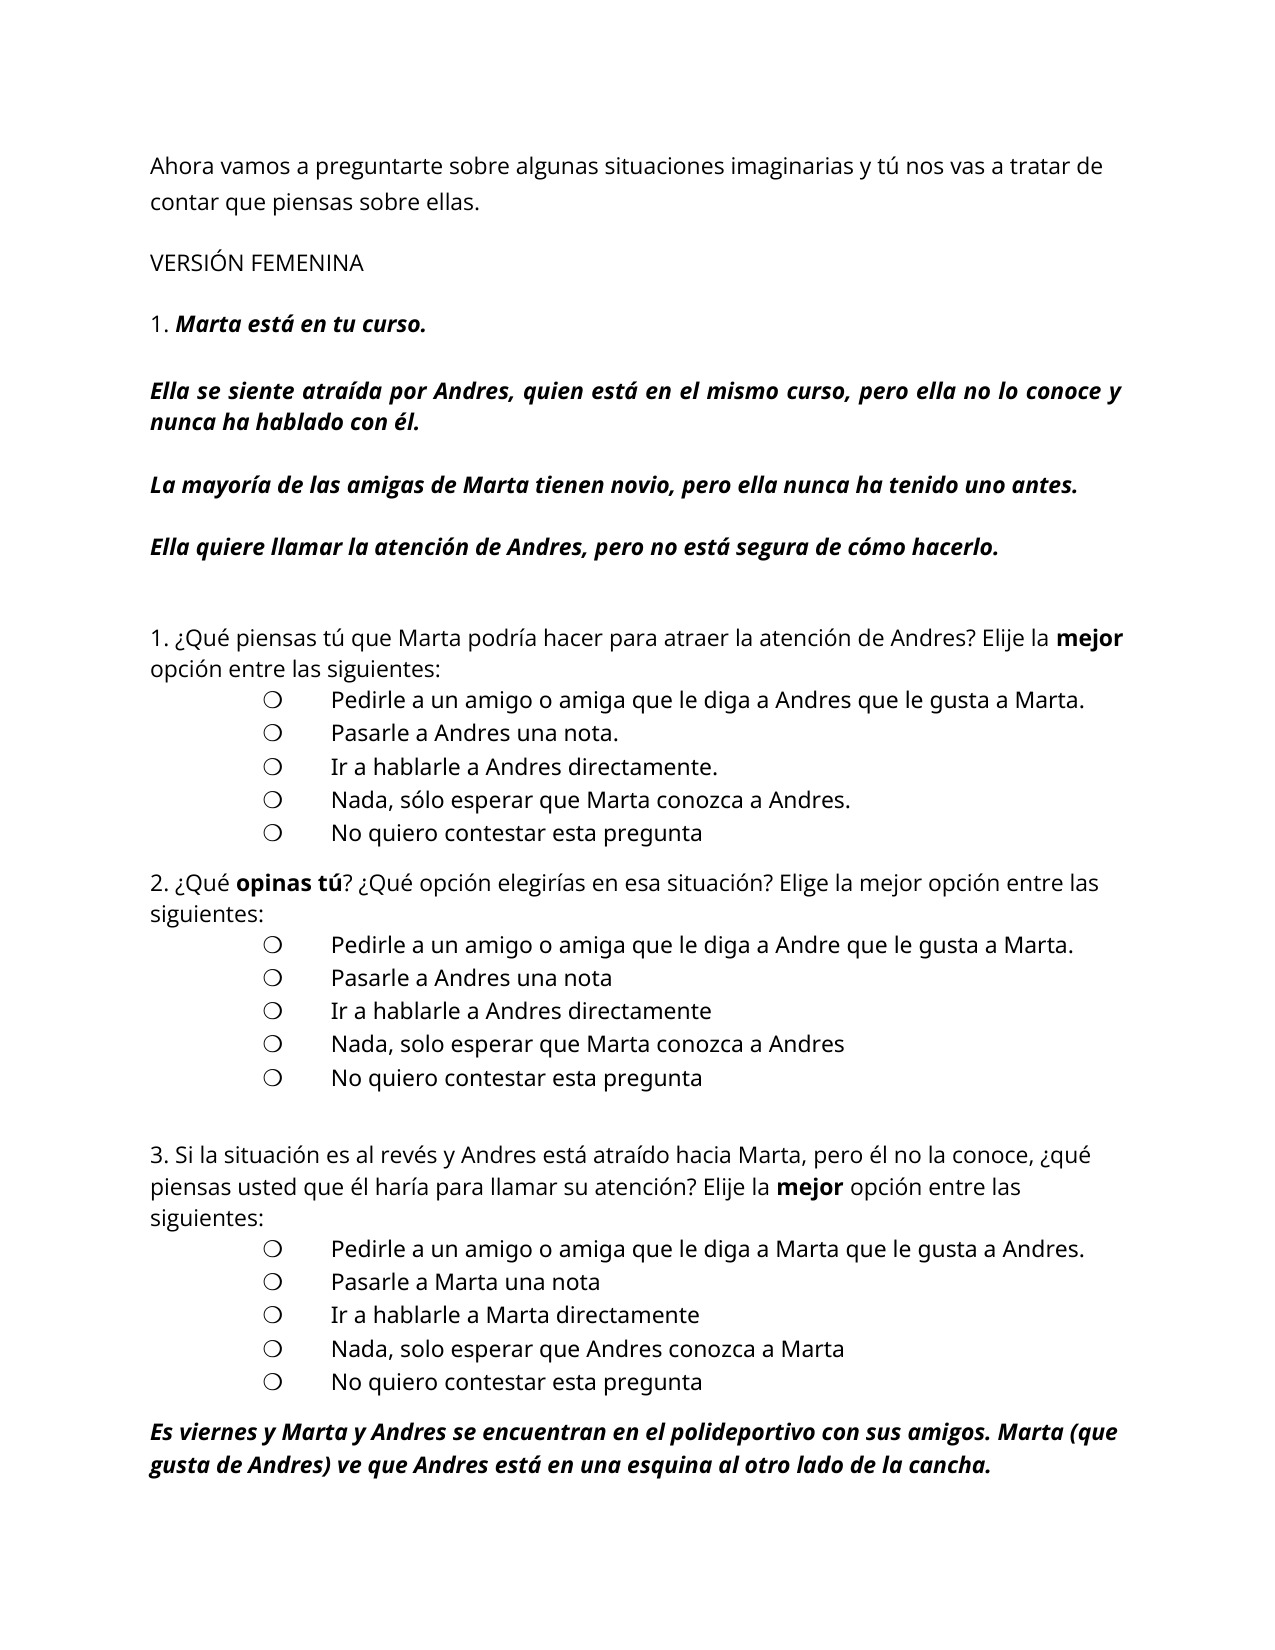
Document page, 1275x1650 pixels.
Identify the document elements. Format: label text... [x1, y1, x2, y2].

text 1. ¿Qué piensas tú que Marta podría hacer para atraer la atención de Andres? Elije la mejor opción entre las siguientes: [150, 622, 1125, 684]
text ❍ Nada, solo esperar que Marta conozca a Andres [262, 1028, 1125, 1060]
text ❍ No quiero contestar esta pregunta [262, 817, 1125, 848]
text ❍ Ir a hablarle a Andres directamente [262, 995, 1125, 1027]
text Ella se siente atraída por Andres, quien está en el mismo curso, pero ella no lo conoce y nunca ha hablado con él. [150, 375, 1125, 437]
text ❍ Nada, sólo esperar que Marta conozca a Andres. [262, 784, 1125, 815]
text ❍ Pasarle a Andres una nota [262, 962, 1125, 993]
text ❍ Ir a hablarle a Andres directamente. [262, 751, 1125, 782]
text ❍ Pedirle a un amigo o amiga que le diga a Marta que le gusta a Andres. [262, 1233, 1125, 1264]
text ❍ Pedirle a un amigo o amiga que le diga a Andre que le gusta a Marta. [262, 929, 1125, 960]
text ❍ Pasarle a Andres una nota. [262, 717, 1125, 749]
text ❍ Ir a hablarle a Marta directamente [262, 1299, 1125, 1331]
text ❍ No quiero contestar esta pregunta [262, 1062, 1125, 1093]
text Ella quiere llamar la atención de Andres, pero no está segura de cómo hacerlo. [150, 531, 1125, 562]
text 3. Si la situación es al revés y Andres está atraído hacia Marta, pero él no la conoce, ¿qué piensas usted que él haría para llamar su atención? Elije la mejor opción entre las siguientes: [150, 1139, 1125, 1233]
text Es viernes y Marta y Andres se encuentran en el polideportivo con sus amigos. Marta (que gusta de Andres) ve que Andres está en una esquina al otro lado de la cancha. [150, 1415, 1125, 1480]
text ❍ No quiero contestar esta pregunta [262, 1366, 1125, 1397]
subtitle VERSIÓN FEMENINA [150, 247, 1125, 278]
text ❍ Pedirle a un amigo o amiga que le diga a Andres que le gusta a Marta. [262, 684, 1125, 716]
subtitle Ahora vamos a preguntarte sobre algunas situaciones imaginarias y tú nos vas a tratar de contar que piensas sobre ellas. [150, 150, 1125, 217]
subtitle 1. Marta está en tu curso. [150, 308, 1125, 339]
text 2. ¿Qué opinas tú? ¿Qué opción elegirías en esa situación? Elige la mejor opción entre las siguientes: [150, 867, 1125, 929]
text ❍ Pasarle a Marta una nota [262, 1266, 1125, 1297]
text ❍ Nada, solo esperar que Andres conozca a Marta [262, 1332, 1125, 1364]
text La mayoría de las amigas de Marta tienen novio, pero ella nunca ha tenido uno antes. [150, 469, 1125, 500]
